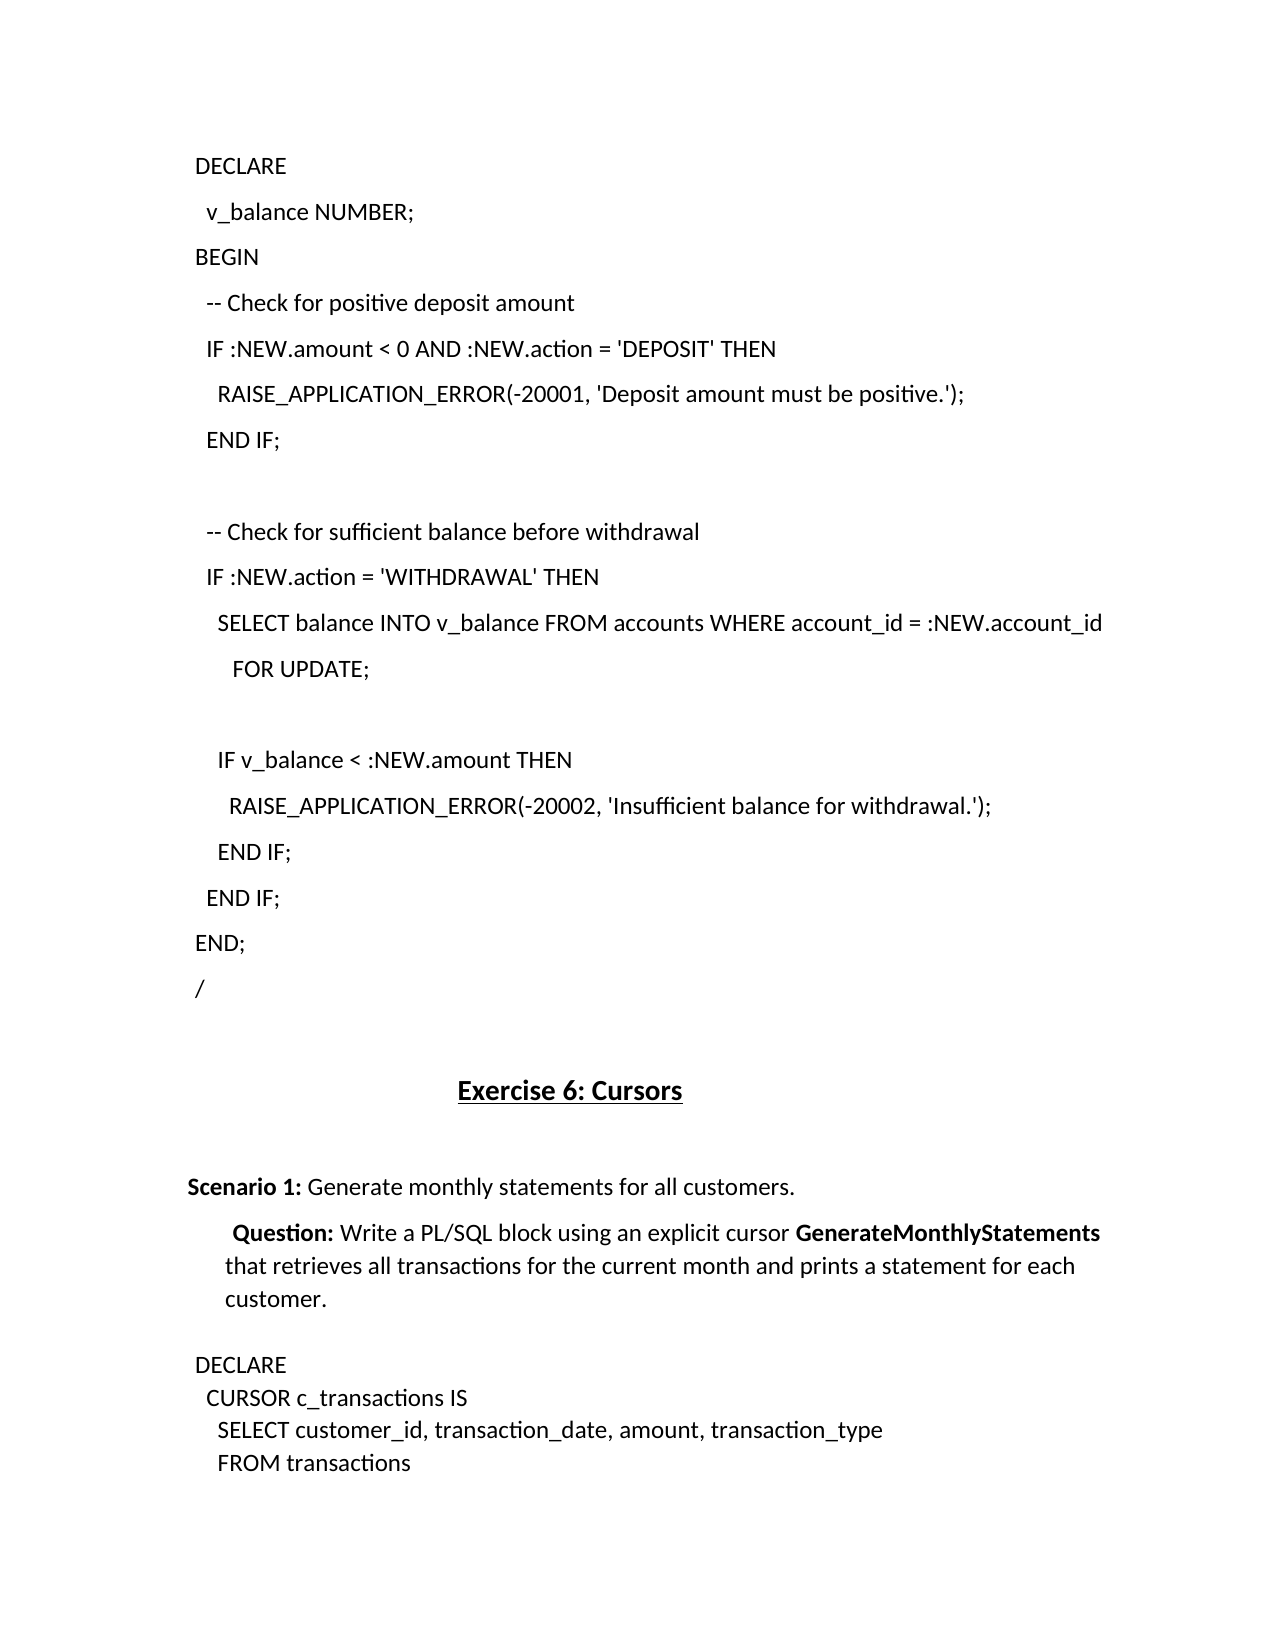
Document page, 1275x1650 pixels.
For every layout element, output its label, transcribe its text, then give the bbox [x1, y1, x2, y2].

text DECLARE [195, 1349, 1125, 1379]
text RAISE_APPLICATION_ERROR(-20001, 'Deposit amount must be positive.'); [195, 379, 1125, 409]
text IF :NEW.amount < 0 AND :NEW.action = 'DEPOSIT' THEN [195, 333, 1125, 363]
text END; [195, 927, 1125, 958]
text IF :NEW.action = 'WITHDRAWAL' THEN [195, 562, 1125, 592]
text -- Check for sufficient balance before withdrawal [195, 516, 1125, 546]
text -- Check for positive deposit amount [195, 287, 1125, 318]
text END IF; [195, 836, 1125, 866]
text BEGIN [195, 241, 1125, 272]
text IF v_balance < :NEW.amount THEN [195, 744, 1125, 775]
text SELECT balance INTO v_balance FROM accounts WHERE account_id = :NEW.account_id FOR UPDATE; [195, 607, 1125, 683]
text END IF; [195, 882, 1125, 912]
text FROM transactions [195, 1448, 1125, 1478]
text END IF; [195, 424, 1125, 455]
text SELECT customer_id, transaction_date, amount, transaction_type [195, 1415, 1125, 1445]
text v_balance NUMBER; [195, 196, 1125, 226]
text Scenario 1: Generate monthly statements for all customers. [187, 1171, 1125, 1202]
text / [195, 973, 1125, 1004]
text RAISE_APPLICATION_ERROR(-20002, 'Insufficient balance for withdrawal.'); [195, 790, 1125, 821]
text DECLARE [195, 150, 1125, 181]
text Exercise 6: Cursors [457, 1072, 1125, 1108]
text Question: Write a PL/SQL block using an explicit cursor GenerateMonthlyStatements that retrieves all transactions for the current month and prints a statement for each customer. [225, 1217, 1125, 1313]
text CURSOR c_transactions IS [195, 1382, 1125, 1412]
